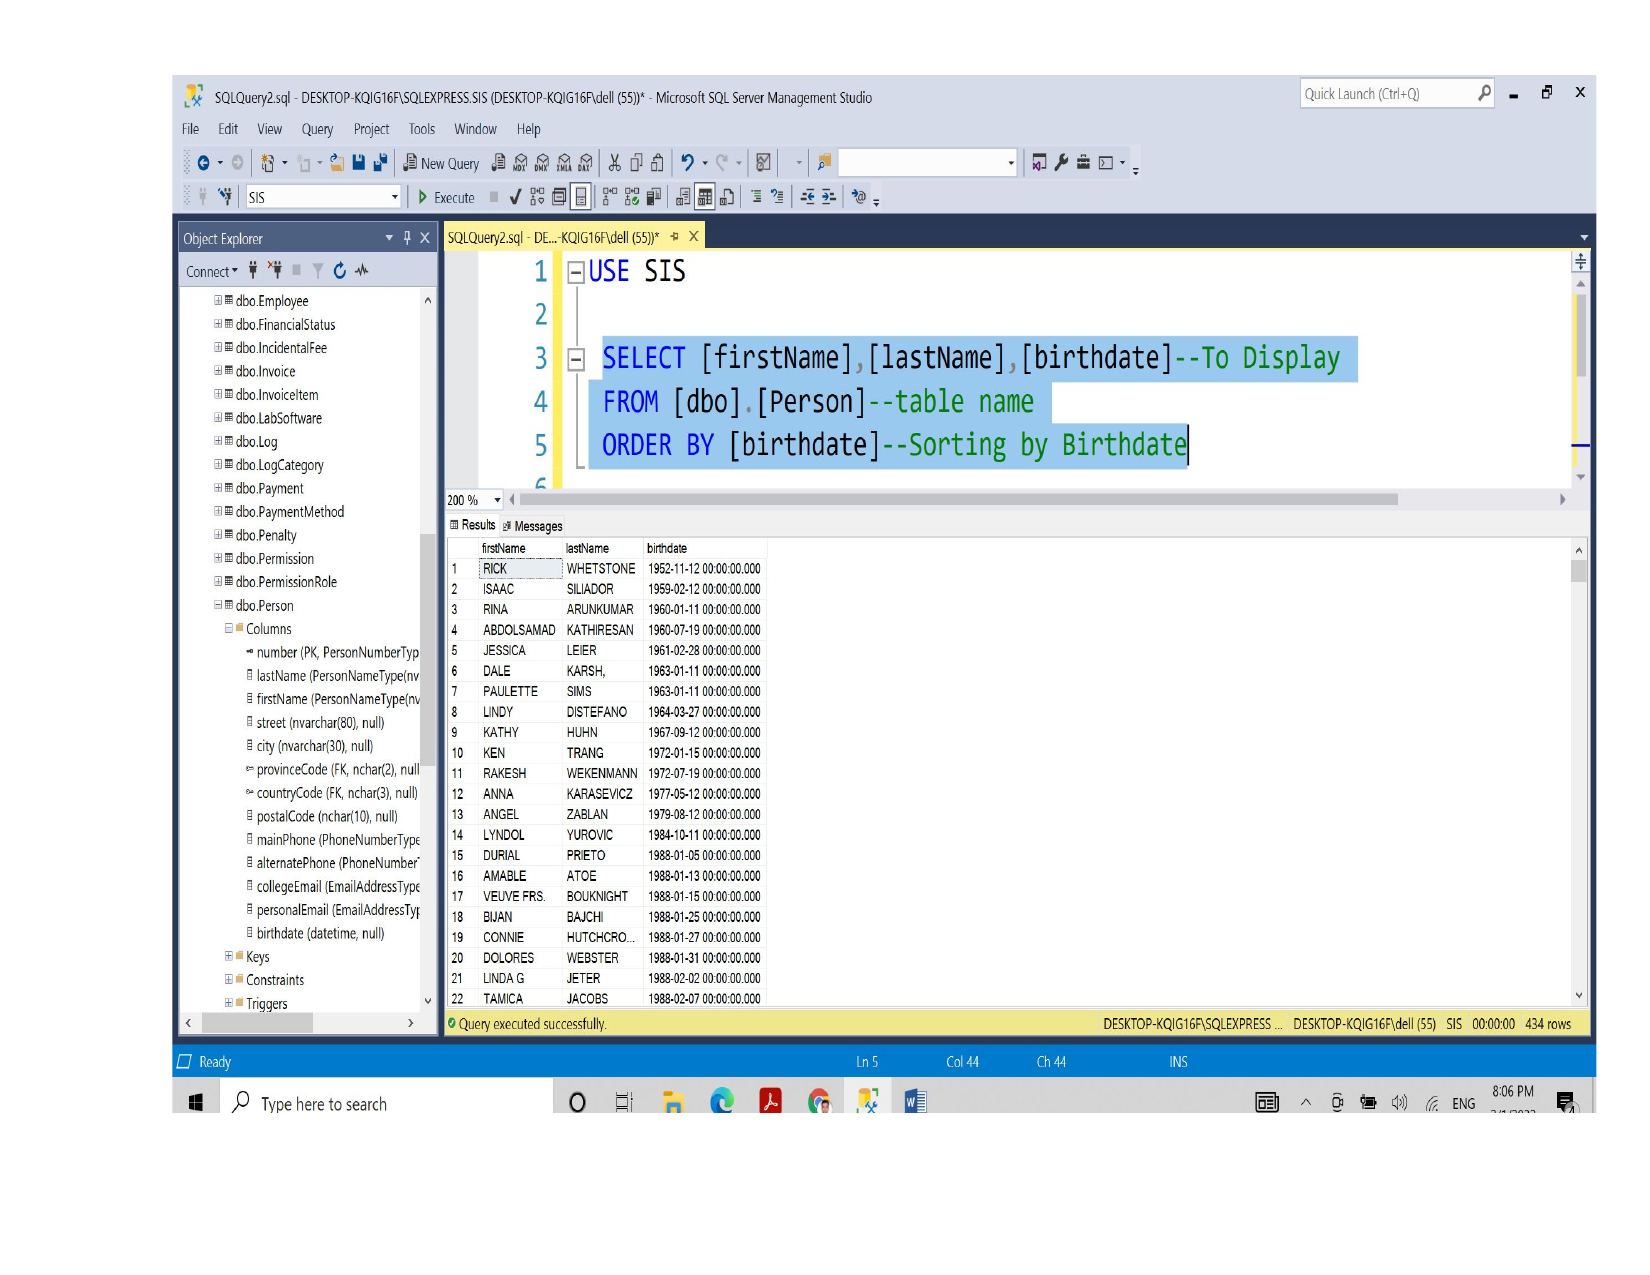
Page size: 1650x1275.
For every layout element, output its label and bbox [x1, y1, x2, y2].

picture [172, 75, 1597, 1113]
